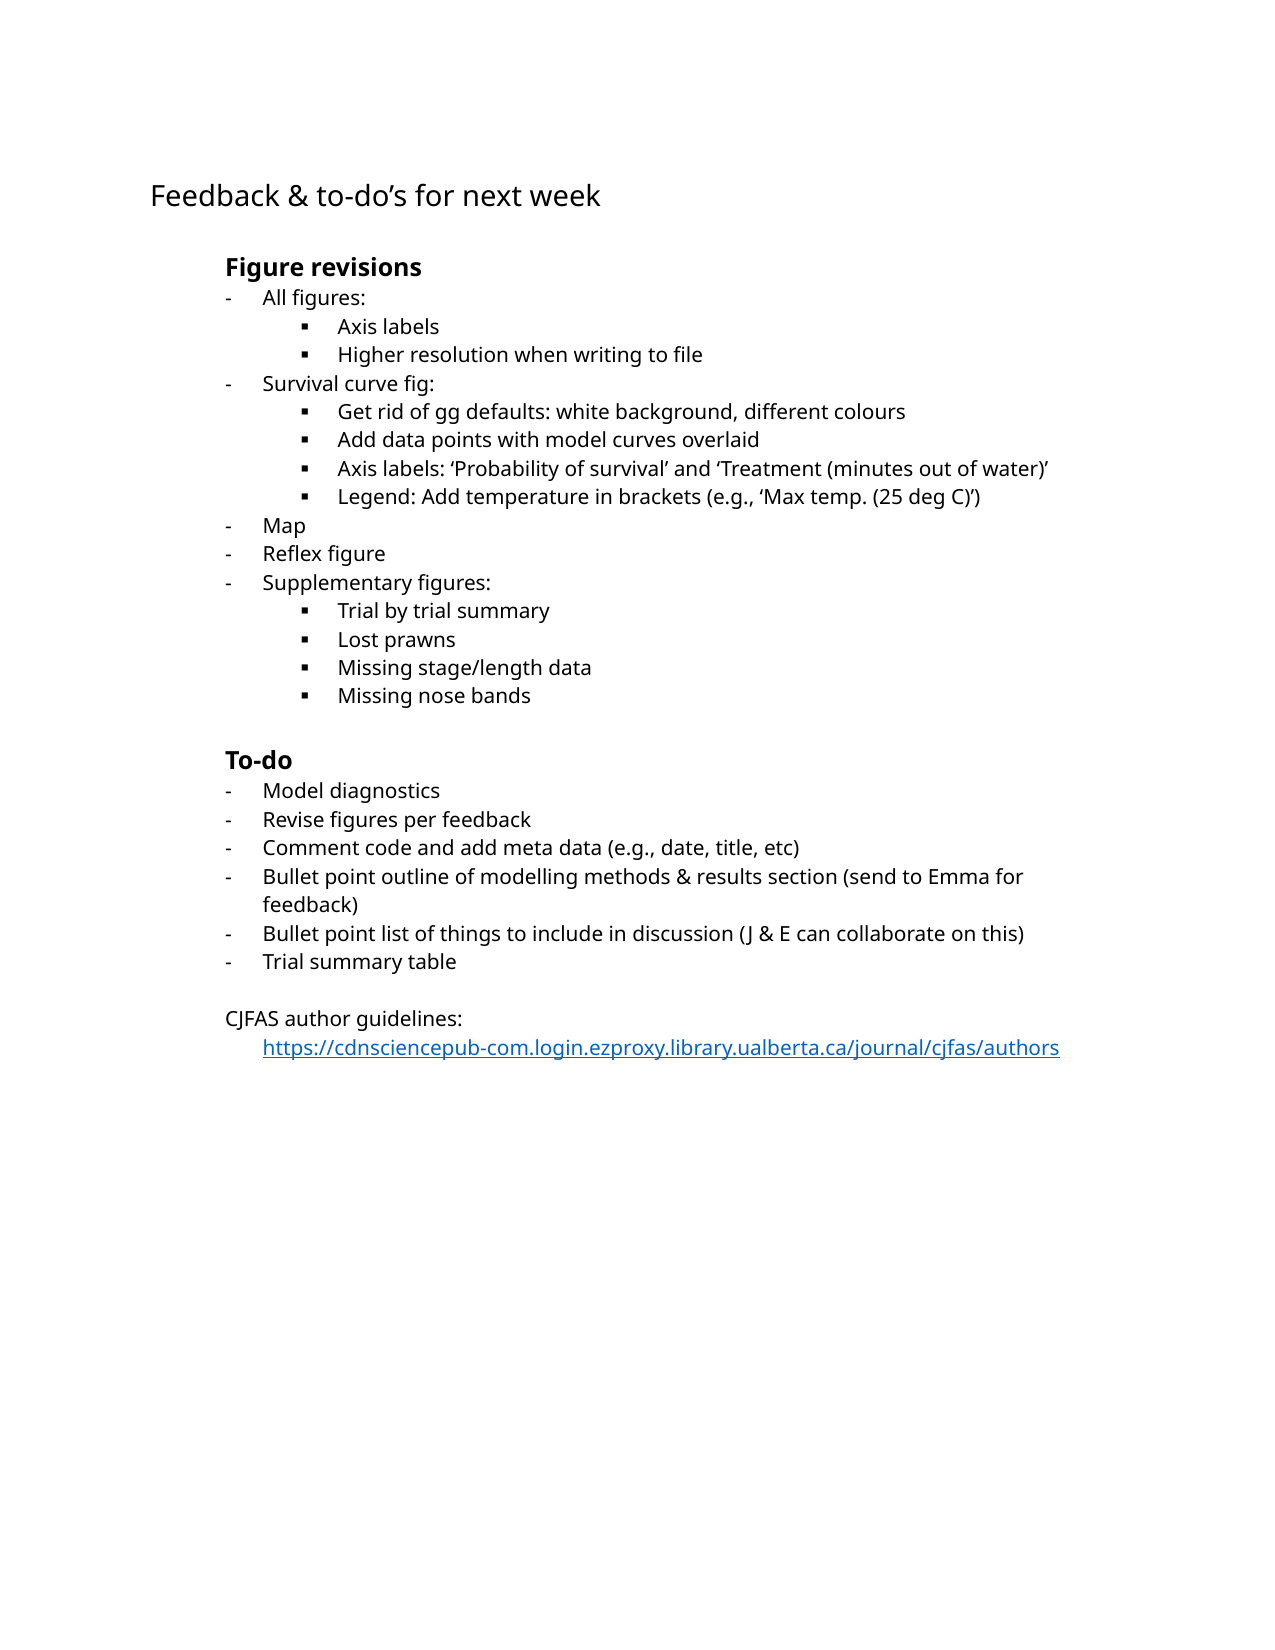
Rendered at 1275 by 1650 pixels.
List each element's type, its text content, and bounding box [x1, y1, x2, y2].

list Higher resolution when writing to file [300, 340, 1125, 369]
text To-do [225, 743, 1125, 777]
text Map [225, 511, 1125, 539]
list Get rid of gg defaults: white background, different colours [300, 397, 1125, 426]
list Add data points with model curves overlaid [300, 426, 1125, 454]
text Bullet point outline of modelling methods & results section (send to Emma for feedback) [225, 862, 1125, 919]
list Missing stage/length data [300, 653, 1125, 682]
text Trial summary table [225, 947, 1125, 976]
text Comment code and add meta data (e.g., date, title, etc) [225, 833, 1125, 862]
text Revise figures per feedback [225, 805, 1125, 833]
list Axis labels [300, 312, 1125, 340]
text Figure revisions [225, 249, 1125, 283]
text Survival curve fig: [225, 369, 1125, 397]
list Lost prawns [300, 625, 1125, 653]
list Legend: Add temperature in brackets (e.g., ‘Max temp. (25 deg C)’) [300, 482, 1125, 511]
text Feedback & to-do’s for next week [150, 175, 1125, 215]
text All figures: [225, 283, 1125, 312]
list Axis labels: ‘Probability of survival’ and ‘Treatment (minutes out of water)’ [300, 454, 1125, 482]
text Bullet point list of things to include in discussion (J & E can collaborate on this) [225, 919, 1125, 947]
text Reflex figure [225, 539, 1125, 568]
text Supplementary figures: [225, 568, 1125, 596]
list Trial by trial summary [300, 596, 1125, 625]
list CJFAS author guidelines: https://cdnsciencepub-com.login.ezproxy.library.ualberta.ca/journal/cjfas/authors [225, 1004, 1125, 1061]
list Missing nose bands [300, 682, 1125, 710]
text Model diagnostics [225, 777, 1125, 805]
